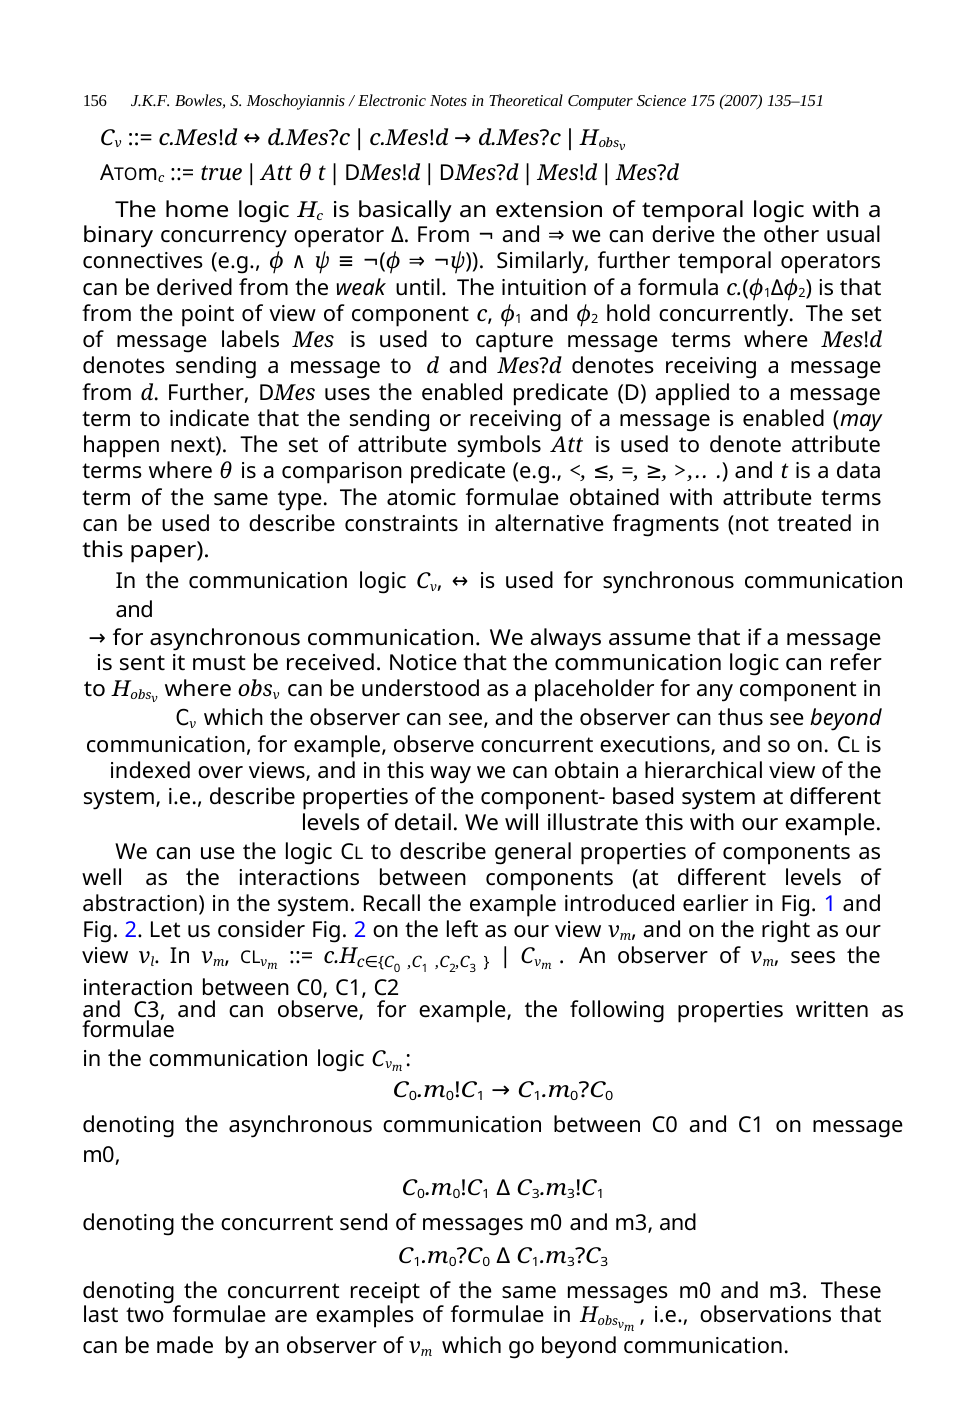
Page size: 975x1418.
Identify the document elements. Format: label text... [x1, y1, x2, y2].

text In the communication logic Cv, ↔ is used for synchronous communication and [115, 565, 904, 623]
text denoting the asynchronous communication between C0 and C1 on message m0, [82, 1109, 904, 1169]
text in the communication logic Cvm : [82, 1042, 904, 1072]
text Cv ::= c.Mes!d ↔ d.Mes?c | c.Mes!d → d.Mes?c | Hobsv [100, 122, 904, 154]
text The home logic Hc is basically an extension of temporal logic with a binary concurrency operator Δ. From ¬ and ⇒ we can derive the other usual connectives (e.g., ϕ ∧ ψ ≡ ¬(ϕ ⇒ ¬ψ)). Similarly, further temporal operators can be derived from the weak until. The intuition of a formula c.(ϕ1Δϕ2) is that from the point of view of component c, ϕ1 and ϕ2 hold concurrently. The set of message labels Mes is used to capture message terms where Mes!d denotes sending a message to d and Mes?d denotes receiving a message from d. Further, DMes uses the enabled predicate (D) applied to a message term to indicate that the sending or receiving of a message is enabled (may happen next). The set of attribute symbols Att is used to denote attribute terms where θ is a comparison predicate (e.g., <, ≤, =, ≥, >,.. .) and t is a data term of the same type. The atomic formulae obtained with attribute terms can be used to describe constraints in alternative fragments (not treated in this paper). [82, 196, 882, 564]
text denoting the concurrent receipt of the same messages m0 and m3. These last two formulae are examples of formulae in Hobsvm , i.e., observations that can be made by an observer of vm which go beyond communication. [82, 1278, 882, 1360]
text We can use the logic Cl to describe general properties of components as well as the interactions between components (at different levels of abstraction) in the system. Recall the example introduced earlier in Fig. 1 and Fig. 2. Let us consider Fig. 2 on the left as our view vm, and on the right as our view vl. In vm, clvm ::= c.Hc∈{C0 ,C1 ,C2,C3 } | Cvm . An observer of vm, sees the interaction between C0, C1, C2 [82, 839, 882, 1002]
text and C3, and can observe, for example, the following properties written as formulae [82, 1002, 904, 1042]
text → for asynchronous communication. We always assume that if a message is sent it must be received. Notice that the communication logic can refer to Hobsv where obsv can be understood as a placeholder for any component in Cv which the observer can see, and the observer can thus see beyond communication, for example, observe concurrent executions, and so on. Cl is indexed over views, and in this way we can obtain a hierarchical view of the system, i.e., describe properties of the component- based system at different levels of detail. We will illustrate this with our example. [74, 624, 881, 837]
text C0.m0!C1 Δ C3.m3!C1 [102, 1172, 904, 1202]
text denoting the concurrent send of messages m0 and m3, and [82, 1207, 904, 1237]
text Atomc ::= true | Att θ t | DMes!d | DMes?d | Mes!d | Mes?d [100, 157, 904, 186]
text C1.m0?C0 Δ C1.m3?C3 [102, 1240, 904, 1270]
text C0.m0!C1 → C1.m0?C0 [102, 1074, 904, 1104]
